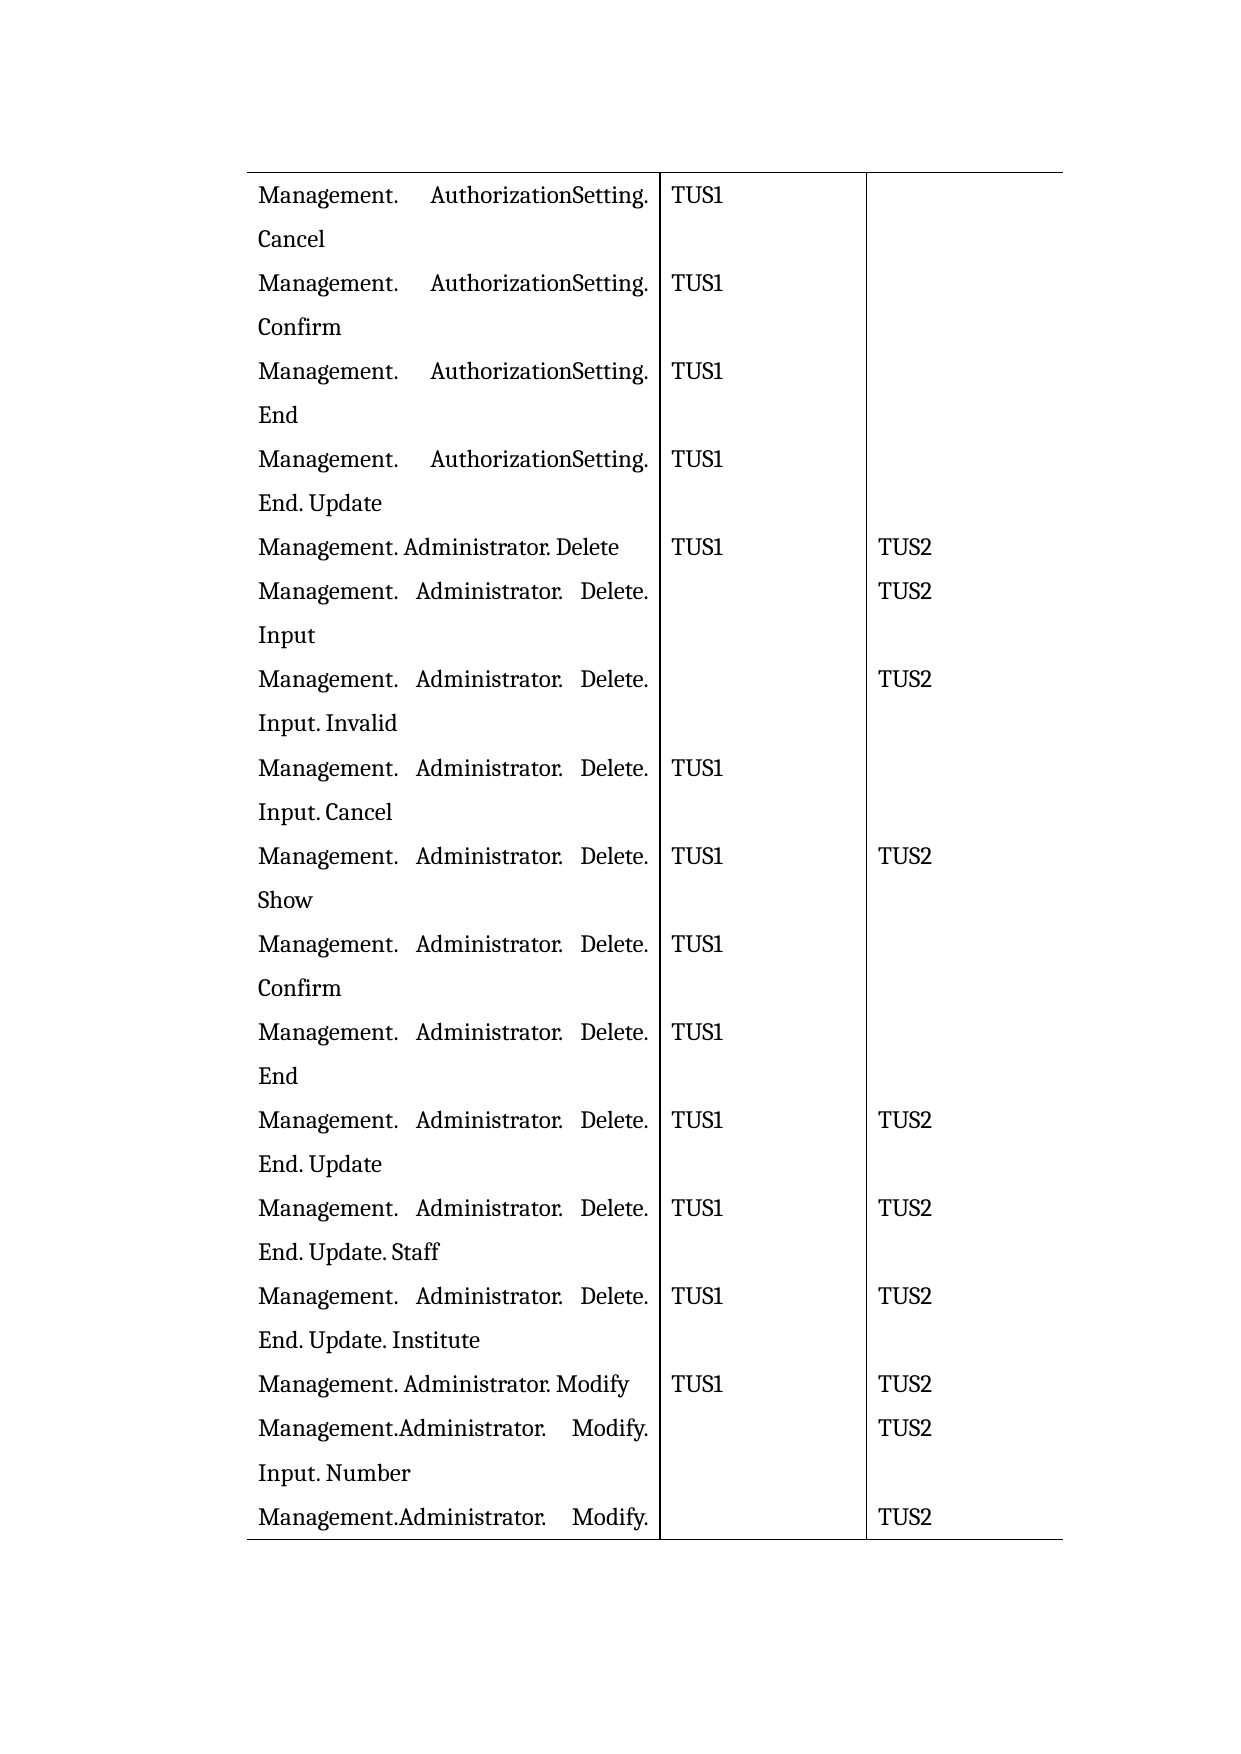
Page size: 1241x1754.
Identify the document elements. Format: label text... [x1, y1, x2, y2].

table_cell TUS2 TUS2 TUS2 TUS2 TUS2 TUS2 TUS2 TUS2 TUS2 TUS2 TUS2 TUS2 TUS2 TUS2 TUS2 TUS2 TUS2 TUS2 TUS2 TUS2 TUS2 TUS2 TUS2 TUS2 TUS2 [867, 173, 1063, 1539]
